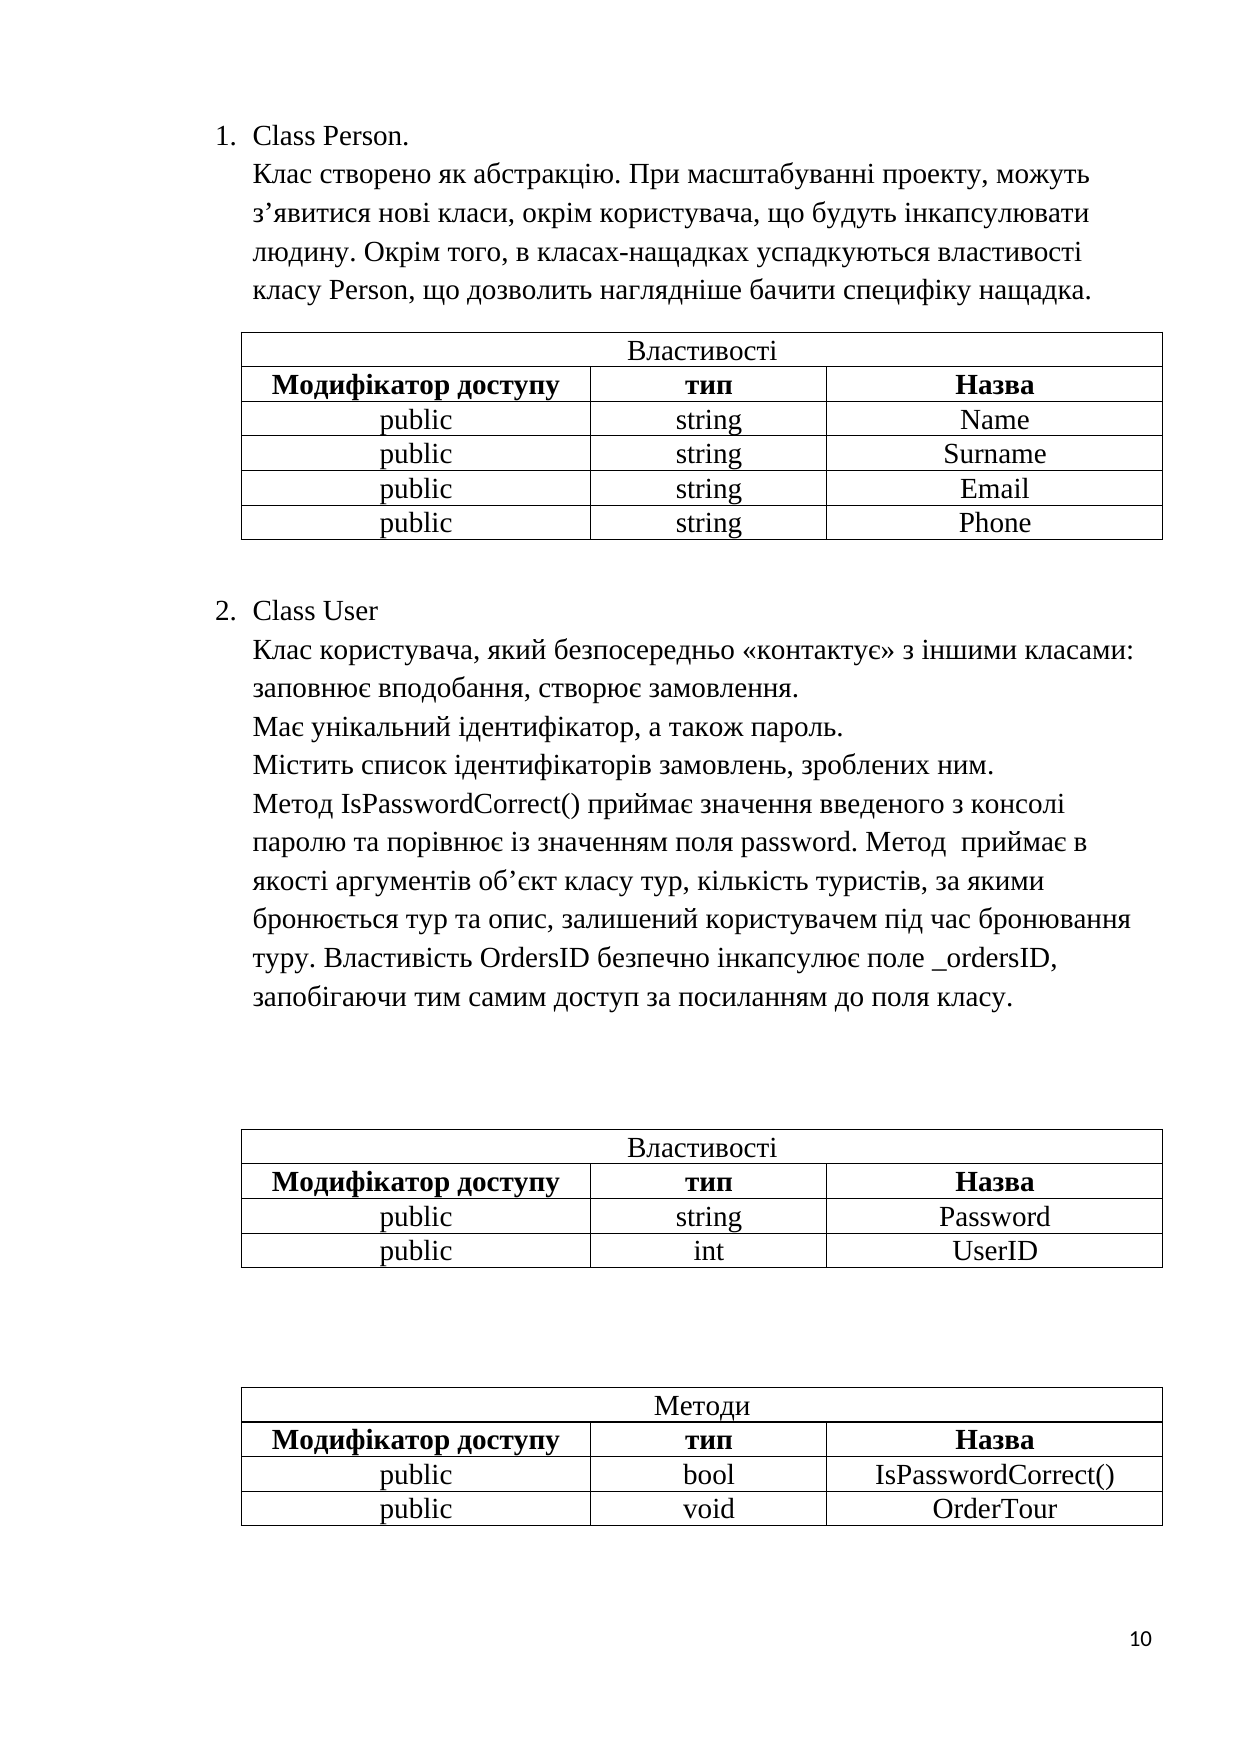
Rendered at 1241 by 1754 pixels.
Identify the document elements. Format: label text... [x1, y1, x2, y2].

table_cell string [591, 471, 826, 504]
table_cell OrderTour [827, 1492, 1162, 1525]
list Class User Клас користувача, який безпосередньо «контактує» з іншими класами: заповнює вподобання, створює замовлення. Має унікальний ідентифікатор, а також пароль. Містить список ідентифікаторів замовлень, зроблених ним. Метод IsPasswordCorrect() приймає значення введеного з консолі паролю та порівнює із значенням поля password. Метод приймає в якості аргументів об’єкт класу тур, кількість туристів, за якими бронюється тур та опис, залишений користувачем під час бронювання туру. Властивість OrdersID безпечно інкапсулює поле _ordersID, запобігаючи тим самим доступ за посиланням до поля класу. [215, 593, 1152, 1044]
table_cell string [591, 402, 826, 435]
table_cell public [242, 402, 590, 435]
table_cell Phone [827, 506, 1162, 539]
table_cell public [242, 436, 590, 470]
table_cell тип [591, 1164, 826, 1198]
table_cell Назва [827, 1423, 1162, 1456]
table_header Властивості [242, 1130, 1162, 1163]
table_cell public [242, 1457, 590, 1491]
table_cell Модифікатор доступу [242, 367, 590, 401]
table_cell string [591, 436, 826, 470]
table_cell Модифікатор доступу [242, 1423, 590, 1456]
table_cell string [591, 506, 826, 539]
table_cell int [591, 1234, 826, 1267]
table_cell Password [827, 1199, 1162, 1232]
table_cell IsPasswordCorrect() [827, 1457, 1162, 1491]
table_cell string [591, 1199, 826, 1232]
table_cell public [242, 1199, 590, 1232]
table_cell Модифікатор доступу [242, 1164, 590, 1198]
table_header Методи [242, 1388, 1162, 1421]
table_cell bool [591, 1457, 826, 1491]
table_cell Surname [827, 436, 1162, 470]
table_cell Name [827, 402, 1162, 435]
table_cell public [242, 1492, 590, 1525]
list Class Person. Клас створено як абстракцію. При масштабуванні проекту, можуть з’явитися нові класи, окрім користувача, що будуть інкапсулювати людину. Окрім того, в класах-нащадках успадкуються властивості класу Person, що дозволить наглядніше бачити специфіку нащадка. [215, 118, 1152, 306]
table_cell тип [591, 1423, 826, 1456]
table_cell Назва [827, 367, 1162, 401]
table_cell public [242, 1234, 590, 1267]
table_cell UserID [827, 1234, 1162, 1267]
table_cell void [591, 1492, 826, 1525]
table_cell public [242, 471, 590, 504]
table_header Властивості [242, 333, 1162, 366]
table_cell тип [591, 367, 826, 401]
table_cell Email [827, 471, 1162, 504]
table_cell Назва [827, 1164, 1162, 1198]
table_cell public [242, 506, 590, 539]
